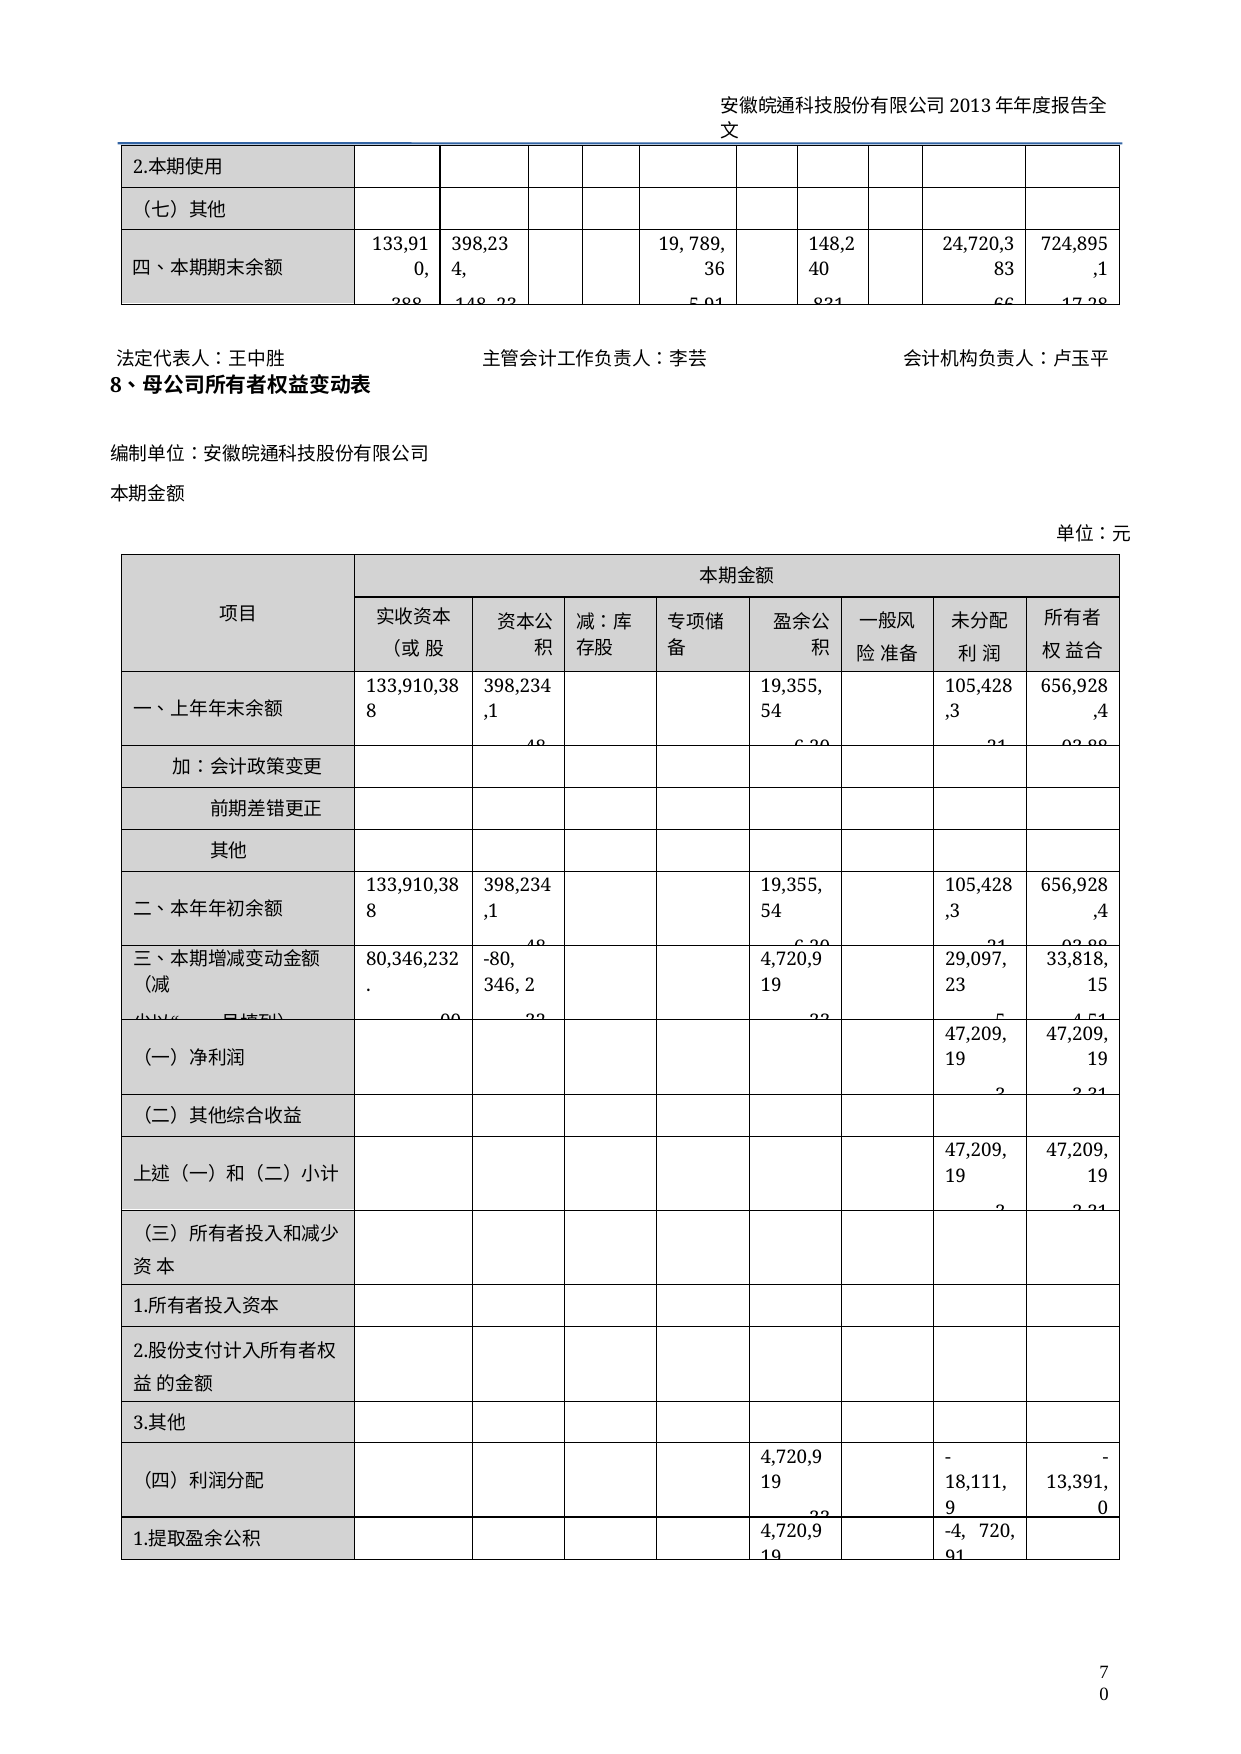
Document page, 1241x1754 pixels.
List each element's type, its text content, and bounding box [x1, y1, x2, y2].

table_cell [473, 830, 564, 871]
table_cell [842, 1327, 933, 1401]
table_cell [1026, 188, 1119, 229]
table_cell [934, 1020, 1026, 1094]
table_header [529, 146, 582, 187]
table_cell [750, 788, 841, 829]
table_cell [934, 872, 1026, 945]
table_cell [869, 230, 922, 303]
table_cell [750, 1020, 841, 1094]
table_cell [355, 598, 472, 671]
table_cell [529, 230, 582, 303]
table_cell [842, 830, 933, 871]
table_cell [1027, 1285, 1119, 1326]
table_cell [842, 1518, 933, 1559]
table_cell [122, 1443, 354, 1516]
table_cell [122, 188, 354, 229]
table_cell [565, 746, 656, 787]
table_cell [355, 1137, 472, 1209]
text 单位：元 [110, 520, 1131, 546]
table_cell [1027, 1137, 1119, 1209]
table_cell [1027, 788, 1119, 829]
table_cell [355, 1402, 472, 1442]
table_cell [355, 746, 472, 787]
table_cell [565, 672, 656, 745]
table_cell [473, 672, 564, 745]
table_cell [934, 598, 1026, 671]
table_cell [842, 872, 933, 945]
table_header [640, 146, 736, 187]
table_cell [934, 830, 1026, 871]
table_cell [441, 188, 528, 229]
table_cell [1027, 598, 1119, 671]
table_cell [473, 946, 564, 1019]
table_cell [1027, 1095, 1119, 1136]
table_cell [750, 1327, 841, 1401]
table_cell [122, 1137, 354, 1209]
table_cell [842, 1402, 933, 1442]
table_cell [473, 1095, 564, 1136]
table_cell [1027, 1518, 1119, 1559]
text 编制单位：安徽皖通科技股份有限公司 [110, 440, 1131, 465]
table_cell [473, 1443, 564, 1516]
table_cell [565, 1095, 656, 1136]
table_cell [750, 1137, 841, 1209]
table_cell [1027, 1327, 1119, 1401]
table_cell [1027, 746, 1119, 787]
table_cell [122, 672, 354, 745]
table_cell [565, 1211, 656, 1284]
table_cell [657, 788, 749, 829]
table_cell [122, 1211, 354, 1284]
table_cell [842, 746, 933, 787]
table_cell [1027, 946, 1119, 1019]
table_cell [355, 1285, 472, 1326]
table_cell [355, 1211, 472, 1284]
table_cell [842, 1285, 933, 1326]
text 8、母公司所有者权益变动表 [110, 304, 1131, 398]
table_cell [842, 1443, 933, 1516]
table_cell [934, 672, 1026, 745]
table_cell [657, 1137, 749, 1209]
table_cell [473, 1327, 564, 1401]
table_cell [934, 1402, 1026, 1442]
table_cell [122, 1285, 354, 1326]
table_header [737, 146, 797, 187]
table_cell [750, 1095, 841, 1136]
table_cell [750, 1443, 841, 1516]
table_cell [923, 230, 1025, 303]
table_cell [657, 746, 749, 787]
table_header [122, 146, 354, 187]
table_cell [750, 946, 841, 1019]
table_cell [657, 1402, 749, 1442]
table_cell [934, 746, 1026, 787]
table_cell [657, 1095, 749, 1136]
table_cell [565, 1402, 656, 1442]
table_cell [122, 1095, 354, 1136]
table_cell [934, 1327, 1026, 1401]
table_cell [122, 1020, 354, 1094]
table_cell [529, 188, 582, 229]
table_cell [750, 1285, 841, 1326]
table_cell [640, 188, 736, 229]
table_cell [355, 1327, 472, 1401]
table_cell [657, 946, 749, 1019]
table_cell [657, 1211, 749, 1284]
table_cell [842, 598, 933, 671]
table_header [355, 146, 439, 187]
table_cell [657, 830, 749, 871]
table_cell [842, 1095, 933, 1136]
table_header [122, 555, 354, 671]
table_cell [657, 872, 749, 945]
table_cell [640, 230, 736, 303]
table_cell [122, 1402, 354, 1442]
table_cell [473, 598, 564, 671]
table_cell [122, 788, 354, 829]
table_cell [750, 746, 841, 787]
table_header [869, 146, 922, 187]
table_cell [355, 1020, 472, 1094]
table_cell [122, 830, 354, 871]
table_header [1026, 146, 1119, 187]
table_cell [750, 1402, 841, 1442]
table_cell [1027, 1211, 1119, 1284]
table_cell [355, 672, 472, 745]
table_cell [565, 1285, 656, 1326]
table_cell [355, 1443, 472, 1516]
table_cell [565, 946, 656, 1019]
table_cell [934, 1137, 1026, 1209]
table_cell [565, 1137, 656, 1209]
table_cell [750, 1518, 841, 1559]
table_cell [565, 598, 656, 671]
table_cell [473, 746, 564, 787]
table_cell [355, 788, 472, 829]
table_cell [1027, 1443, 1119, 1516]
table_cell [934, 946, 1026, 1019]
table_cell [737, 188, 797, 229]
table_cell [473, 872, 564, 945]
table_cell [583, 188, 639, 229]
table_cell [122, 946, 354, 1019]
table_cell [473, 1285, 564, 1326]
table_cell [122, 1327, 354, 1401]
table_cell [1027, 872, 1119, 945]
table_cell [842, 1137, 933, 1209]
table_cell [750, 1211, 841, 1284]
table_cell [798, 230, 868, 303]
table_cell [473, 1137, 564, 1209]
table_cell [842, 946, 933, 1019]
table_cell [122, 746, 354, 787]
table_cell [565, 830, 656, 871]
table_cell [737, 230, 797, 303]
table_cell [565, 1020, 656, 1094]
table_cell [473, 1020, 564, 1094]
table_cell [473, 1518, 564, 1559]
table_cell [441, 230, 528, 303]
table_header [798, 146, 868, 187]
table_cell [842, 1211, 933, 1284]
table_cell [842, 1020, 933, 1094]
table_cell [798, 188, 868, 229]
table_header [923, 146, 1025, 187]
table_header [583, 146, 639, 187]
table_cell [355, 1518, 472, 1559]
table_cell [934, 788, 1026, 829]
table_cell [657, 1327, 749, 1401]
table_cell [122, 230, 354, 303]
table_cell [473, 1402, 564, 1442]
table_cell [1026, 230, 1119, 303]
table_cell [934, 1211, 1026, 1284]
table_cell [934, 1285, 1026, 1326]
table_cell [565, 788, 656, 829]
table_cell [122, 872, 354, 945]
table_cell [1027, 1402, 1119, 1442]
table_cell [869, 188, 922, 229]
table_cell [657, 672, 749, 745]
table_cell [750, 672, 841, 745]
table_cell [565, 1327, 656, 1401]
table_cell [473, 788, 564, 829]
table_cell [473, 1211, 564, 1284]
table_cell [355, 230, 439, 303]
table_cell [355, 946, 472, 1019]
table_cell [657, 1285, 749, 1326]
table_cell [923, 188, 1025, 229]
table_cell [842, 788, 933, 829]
text 本期金额 [110, 480, 1131, 505]
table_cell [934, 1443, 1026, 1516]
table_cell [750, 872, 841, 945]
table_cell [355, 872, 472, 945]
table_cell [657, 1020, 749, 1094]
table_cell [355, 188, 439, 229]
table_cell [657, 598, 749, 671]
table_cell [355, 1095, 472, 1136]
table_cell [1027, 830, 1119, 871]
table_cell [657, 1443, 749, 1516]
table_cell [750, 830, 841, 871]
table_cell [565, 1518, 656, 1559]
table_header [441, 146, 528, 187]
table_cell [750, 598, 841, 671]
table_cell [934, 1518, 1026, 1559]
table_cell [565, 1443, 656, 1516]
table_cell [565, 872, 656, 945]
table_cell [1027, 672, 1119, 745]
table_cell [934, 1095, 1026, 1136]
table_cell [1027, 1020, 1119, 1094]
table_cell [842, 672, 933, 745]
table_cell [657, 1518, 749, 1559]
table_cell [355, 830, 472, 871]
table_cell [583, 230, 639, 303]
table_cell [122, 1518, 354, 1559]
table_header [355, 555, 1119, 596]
